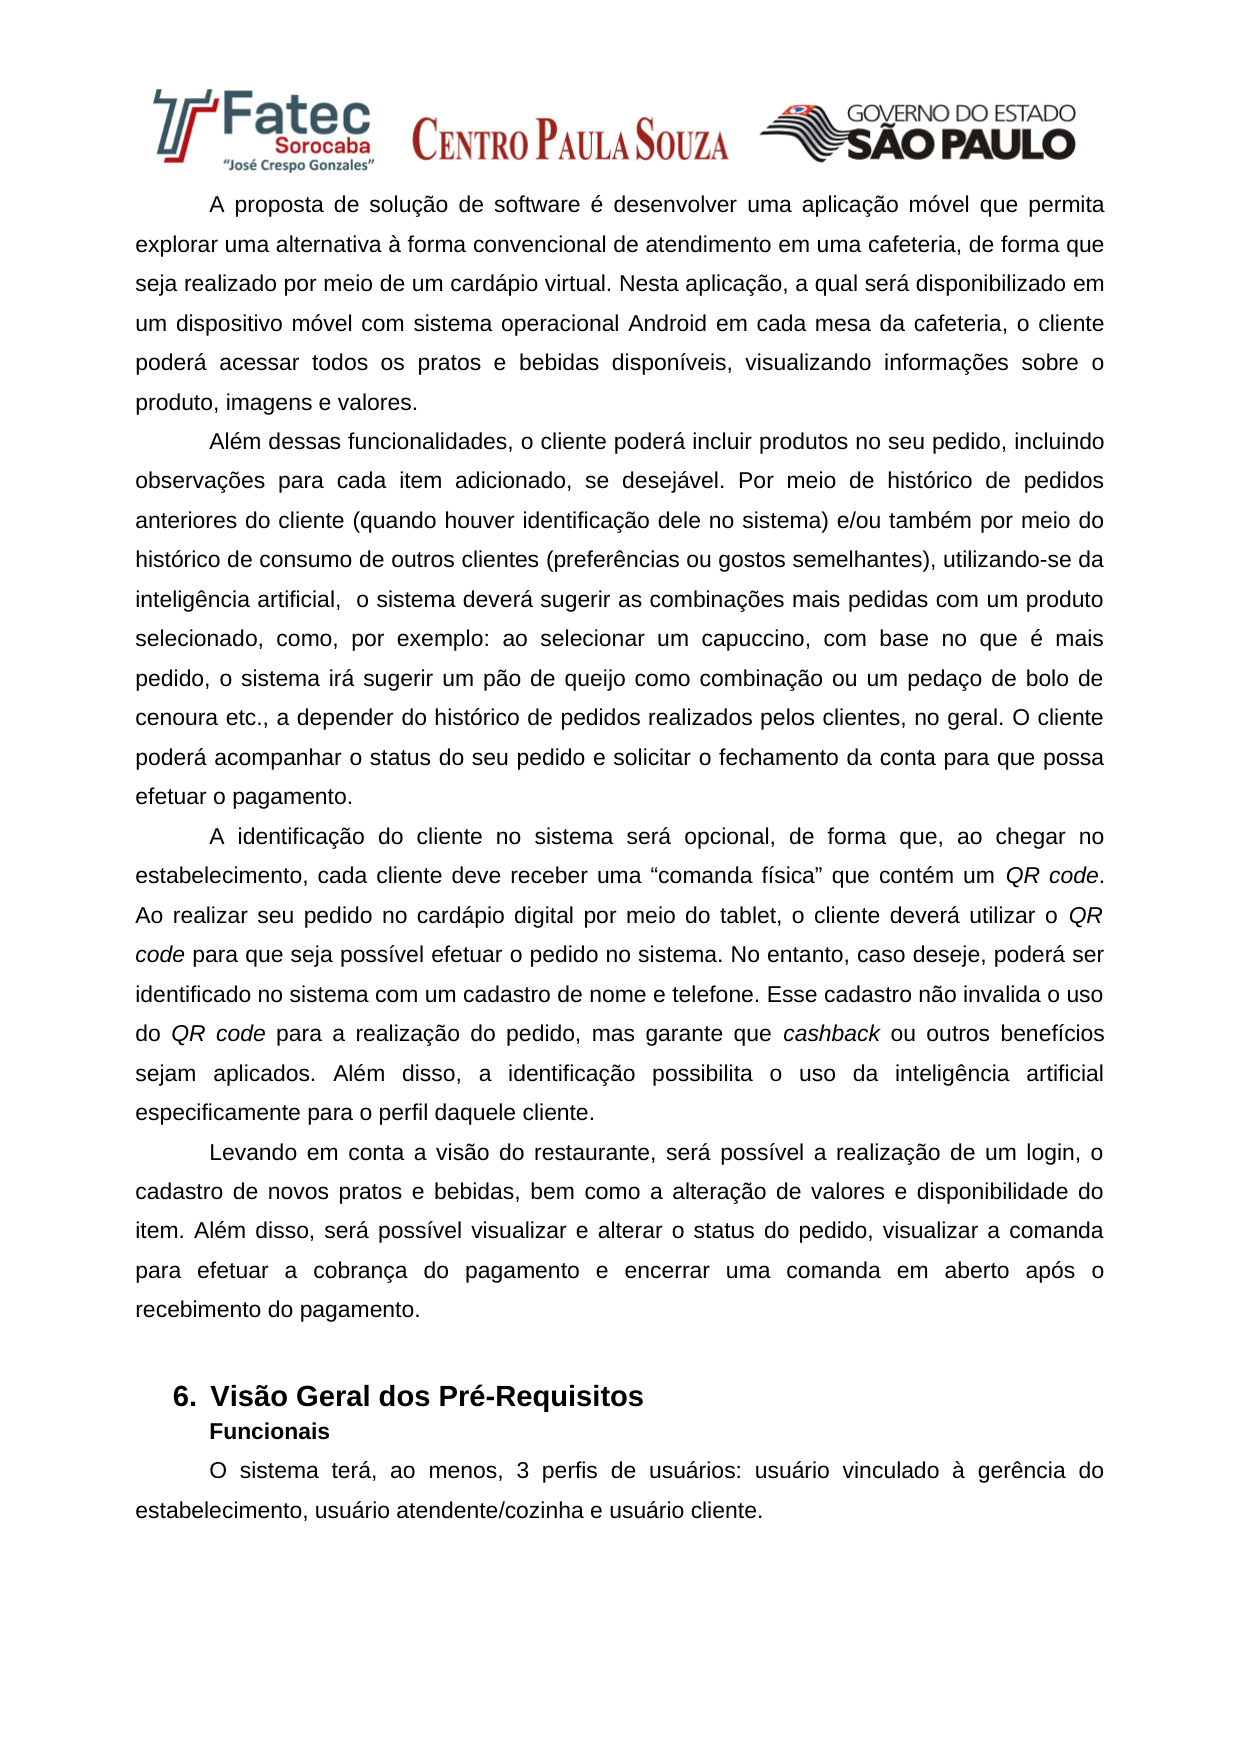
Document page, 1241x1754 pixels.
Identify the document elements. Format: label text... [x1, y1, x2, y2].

text A proposta de solução de software é desenvolver uma aplicação móvel que permita explorar uma alternativa à forma convencional de atendimento em uma cafeteria, de forma que seja realizado por meio de um cardápio virtual. Nesta aplicação, a qual será disponibilizado em um dispositivo móvel com sistema operacional Android em cada mesa da cafeteria, o cliente poderá acessar todos os pratos e bebidas disponíveis, visualizando informações sobre o produto, imagens e valores. [135, 191, 1105, 415]
list Visão Geral dos Pré-Requisitos [173, 1379, 1105, 1413]
text A identificação do cliente no sistema será opcional, de forma que, ao chegar no estabelecimento, cada cliente deve receber uma “comanda física” que contém um QR code. Ao realizar seu pedido no cardápio digital por meio do tablet, o cliente deverá utilizar o QR code para que seja possível efetuar o pedido no sistema. No entanto, caso deseje, poderá ser identificado no sistema com um cadastro de nome e telefone. Esse cadastro não invalida o uso do QR code para a realização do pedido, mas garante que cashback ou outros benefícios sejam aplicados. Além disso, a identificação possibilita o uso da inteligência artificial especificamente para o perfil daquele cliente. [135, 823, 1105, 1125]
picture [135, 73, 1079, 191]
text Além dessas funcionalidades, o cliente poderá incluir produtos no seu pedido, incluindo observações para cada item adicionado, se desejável. Por meio de histórico de pedidos anteriores do cliente (quando houver identificação dele no sistema) e/ou também por meio do histórico de consumo de outros clientes (preferências ou gostos semelhantes), utilizando-se da inteligência artificial, o sistema deverá sugerir as combinações mais pedidas com um produto selecionado, como, por exemplo: ao selecionar um capuccino, com base no que é mais pedido, o sistema irá sugerir um pão de queijo como combinação ou um pedaço de bolo de cenoura etc., a depender do histórico de pedidos realizados pelos clientes, no geral. O cliente poderá acompanhar o status do seu pedido e solicitar o fechamento da conta para que possa efetuar o pagamento. [135, 428, 1105, 809]
text Funcionais [135, 1418, 1105, 1444]
text Levando em conta a visão do restaurante, será possível a realização de um login, o cadastro de novos pratos e bebidas, bem como a alteração de valores e disponibilidade do item. Além disso, será possível visualizar e alterar o status do pedido, visualizar a comanda para efetuar a cobrança do pagamento e encerrar uma comanda em aberto após o recebimento do pagamento. [135, 1138, 1105, 1323]
text O sistema terá, ao menos, 3 perfis de usuários: usuário vinculado à gerência do estabelecimento, usuário atendente/cozinha e usuário cliente. [135, 1457, 1105, 1523]
